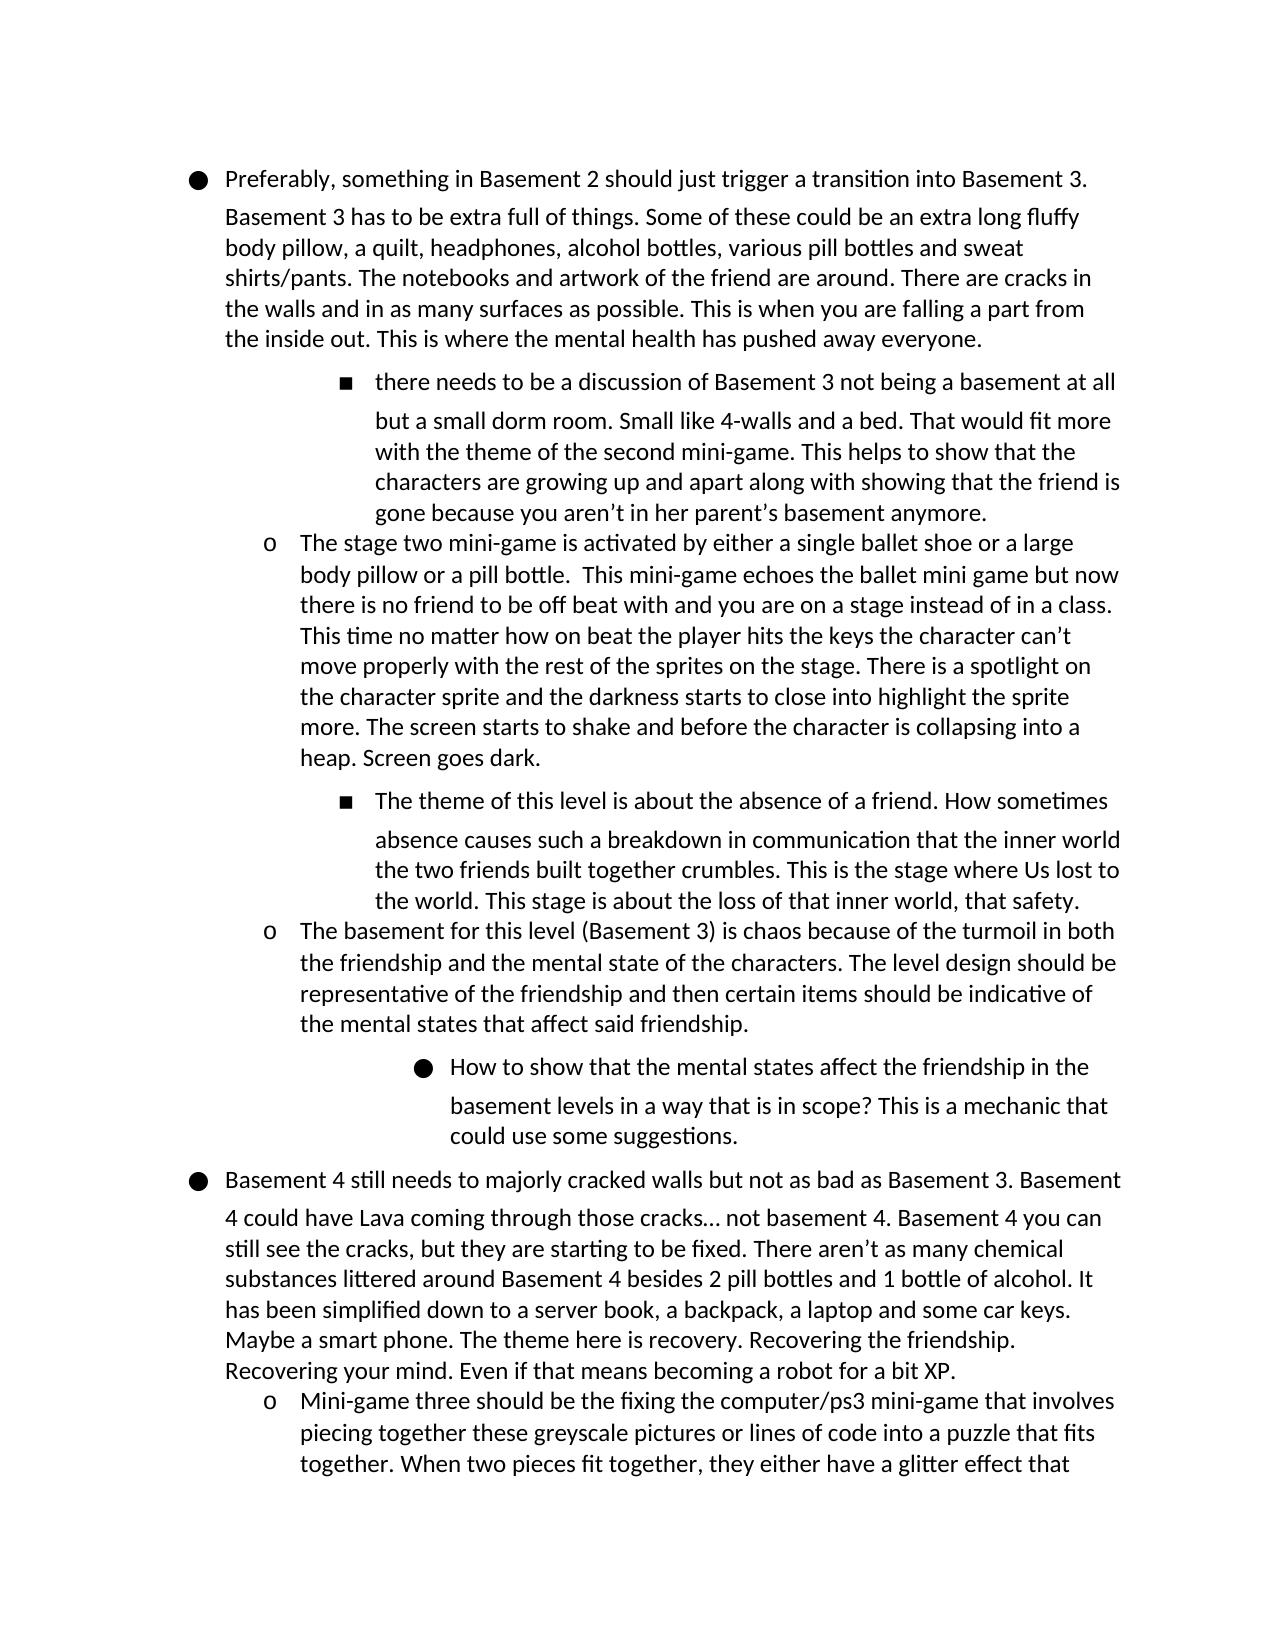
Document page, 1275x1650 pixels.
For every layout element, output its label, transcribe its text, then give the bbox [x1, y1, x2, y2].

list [262, 1385, 1125, 1478]
list How to show that the mental states affect the friendship in the basement levels in a way that is in scope? This is a mechanic that could use some suggestions. [412, 1039, 1125, 1151]
list Basement 4 still needs to majorly cracked walls but not as bad as Basement 3. Basement 4 could have Lava coming through those cracks… not basement 4. Basement 4 you can still see the cracks, but they are starting to be fixed. There aren’t as many chemical substances littered around Basement 4 besides 2 pill bottles and 1 bottle of alcohol. It has been simplified down to a server book, a backpack, a laptop and some car keys. Maybe a smart phone. The theme here is recovery. Recovering the friendship. Recovering your mind. Even if that means becoming a robot for a bit XP. [187, 1151, 1125, 1385]
list Preferably, something in Basement 2 should just trigger a transition into Basement 3. Basement 3 has to be extra full of things. Some of these could be an extra long fluffy body pillow, a quilt, headphones, alcohol bottles, various pill bottles and sweat shirts/pants. The notebooks and artwork of the friend are around. There are cracks in the walls and in as many surfaces as possible. This is when you are falling a part from the inside out. This is where the mental health has pushed away everyone. [187, 150, 1125, 354]
list The stage two mini-game is activated by either a single ballet shoe or a large body pillow or a pill bottle. This mini-game echoes the ballet mini game but now there is no friend to be off beat with and you are on a stage instead of in a class. This time no matter how on beat the player hits the keys the character can’t move properly with the rest of the sprites on the stage. There is a spotlight on the character sprite and the darkness starts to close into highlight the sprite more. The screen starts to shake and before the character is collapsing into a heap. Screen goes dark. [262, 527, 1125, 773]
list there needs to be a discussion of Basement 3 not being a basement at all but a small dorm room. Small like 4-walls and a bed. That would fit more with the theme of the second mini-game. This helps to show that the characters are growing up and apart along with showing that the friend is gone because you aren’t in her parent’s basement anymore. [337, 354, 1125, 527]
list The theme of this level is about the absence of a friend. How sometimes absence causes such a breakdown in communication that the inner world the two friends built together crumbles. This is the stage where Us lost to the world. This stage is about the loss of that inner world, that safety. [337, 773, 1125, 915]
list The basement for this level (Basement 3) is chaos because of the turmoil in both the friendship and the mental state of the characters. The level design should be representative of the friendship and then certain items should be indicative of the mental states that affect said friendship. [262, 915, 1125, 1039]
